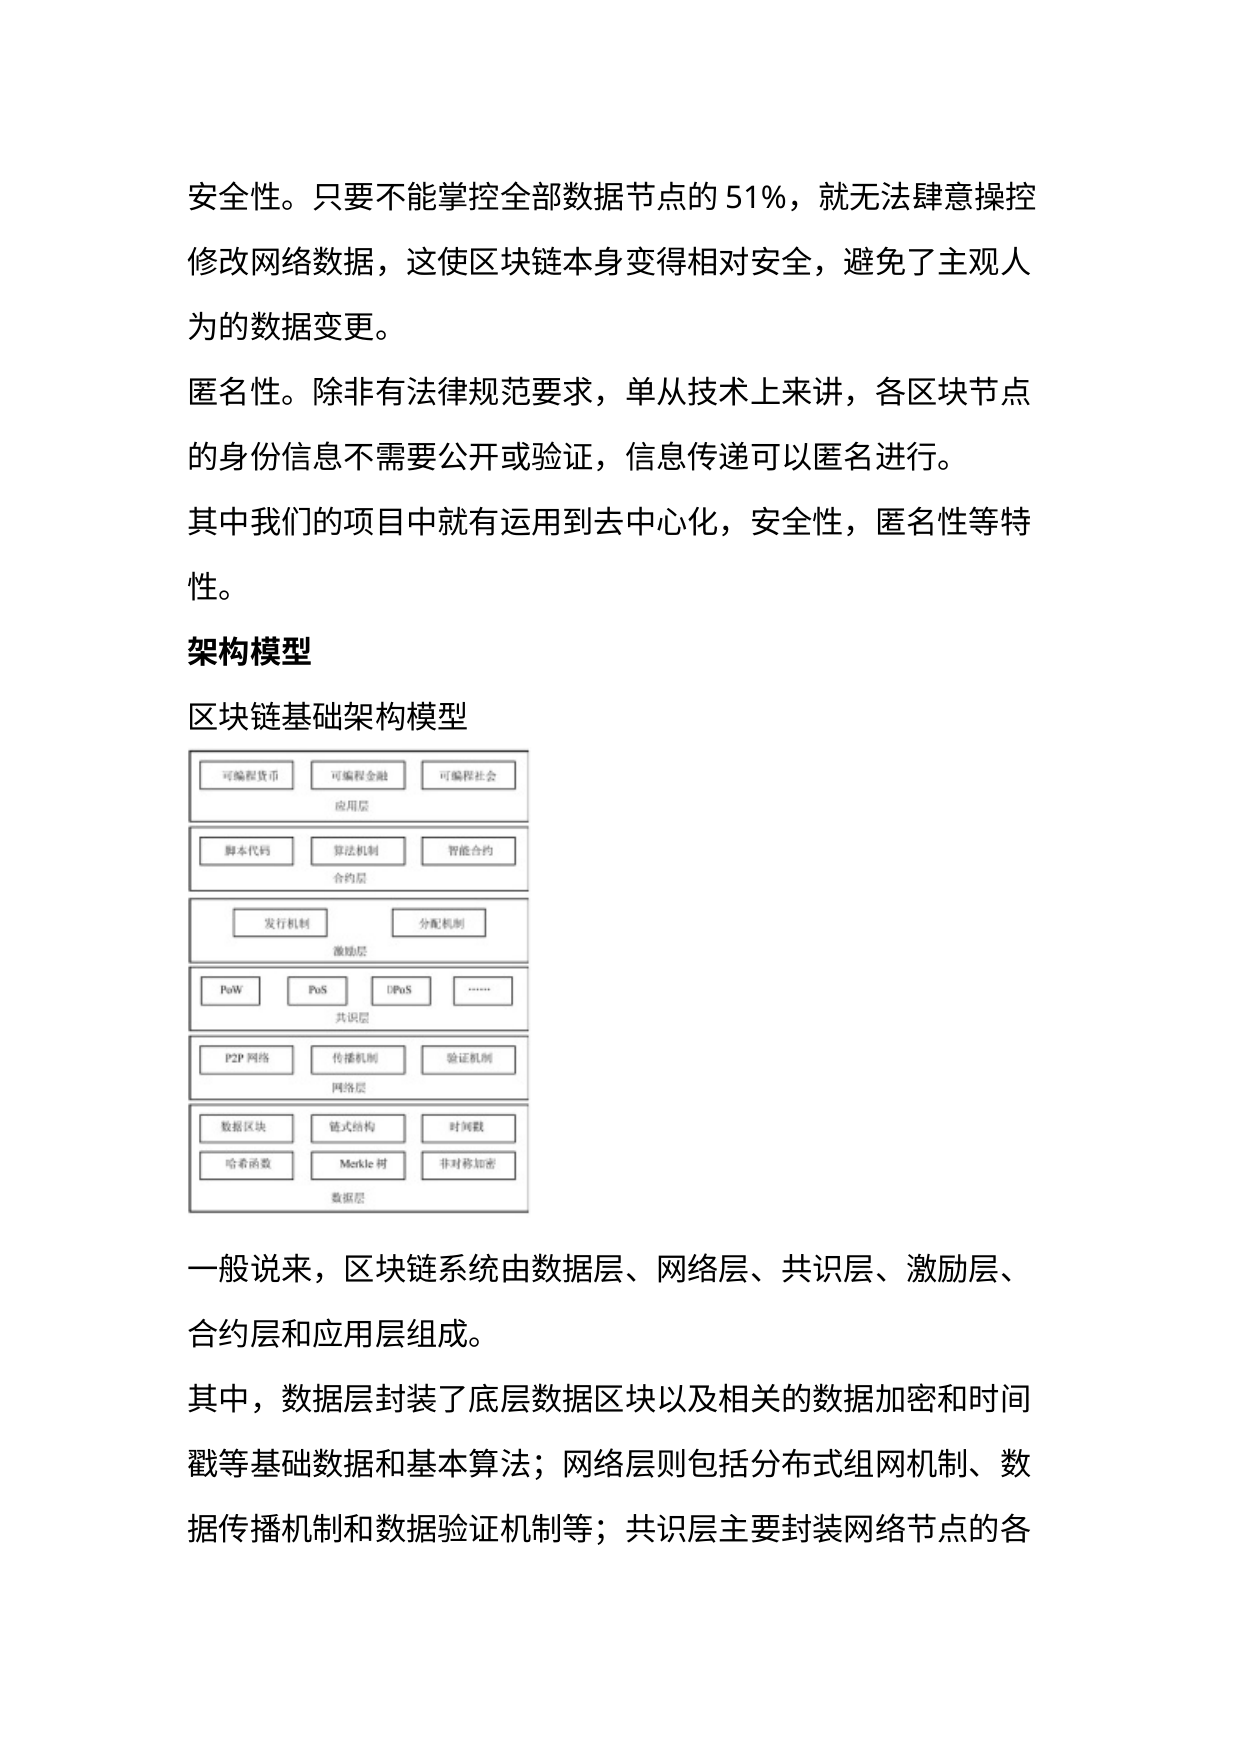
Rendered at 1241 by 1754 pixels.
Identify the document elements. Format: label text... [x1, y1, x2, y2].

text 其中我们的项目中就有运用到去中心化，安全性，匿名性等特性。 [187, 487, 1053, 617]
picture [187, 747, 532, 1218]
text 匿名性。除非有法律规范要求，单从技术上来讲，各区块节点的身份信息不需要公开或验证，信息传递可以匿名进行。 [187, 357, 1053, 487]
text 区块链基础架构模型 [187, 682, 1053, 747]
text 安全性。只要不能掌控全部数据节点的51%，就无法肆意操控修改网络数据，这使区块链本身变得相对安全，避免了主观人为的数据变更。 [187, 162, 1053, 357]
text 架构模型 [187, 617, 1053, 682]
text 一般说来，区块链系统由数据层、网络层、共识层、激励层、合约层和应用层组成。 [187, 1234, 1053, 1364]
